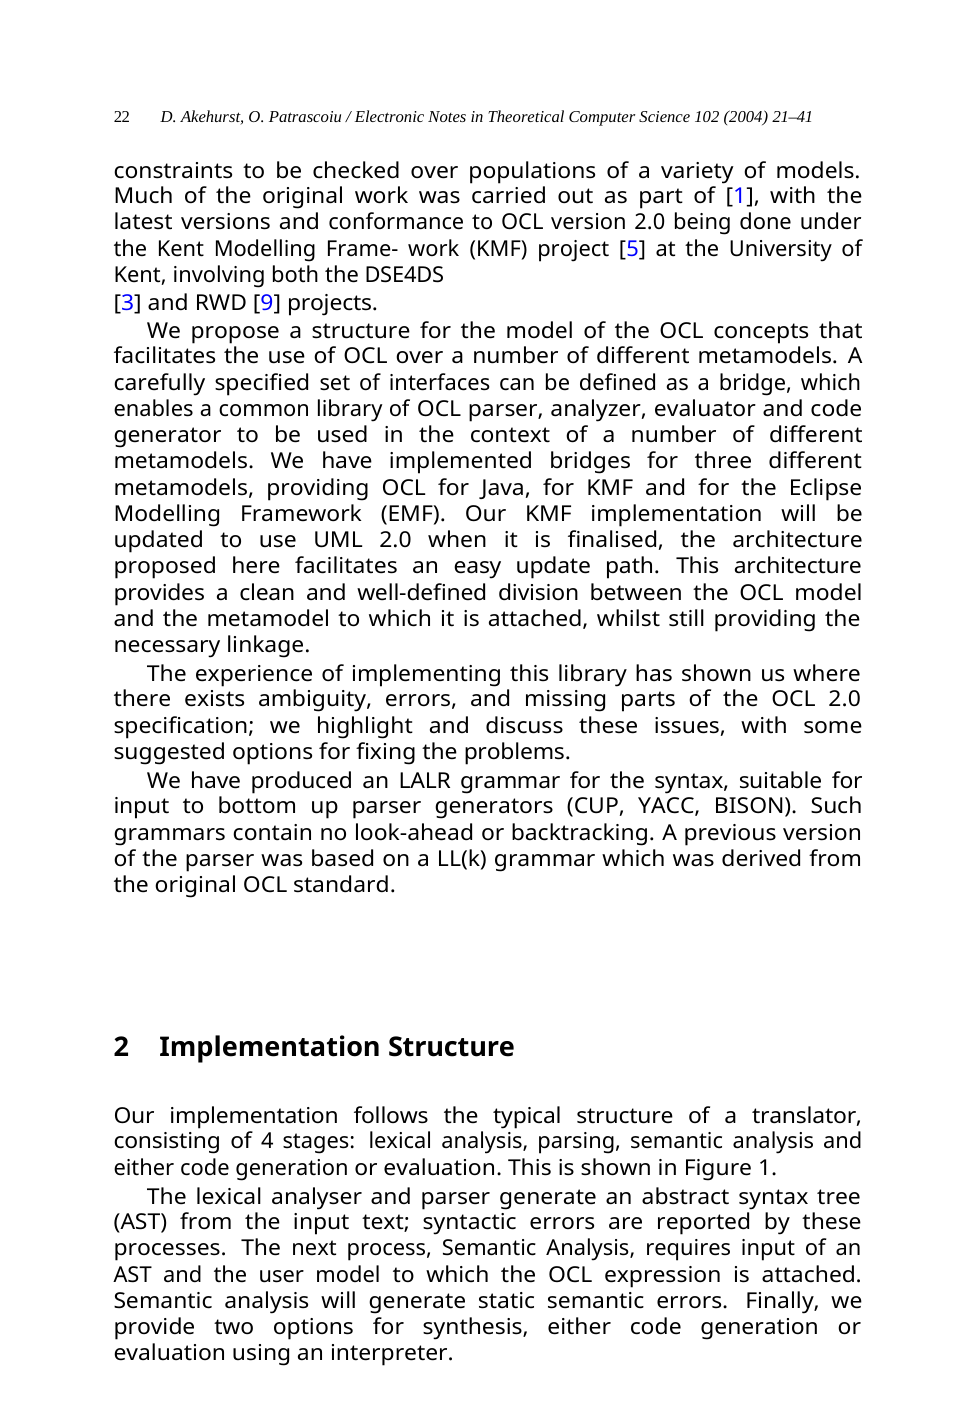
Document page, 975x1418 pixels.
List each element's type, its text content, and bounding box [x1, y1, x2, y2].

text [3] and RWD [9] projects. [113, 289, 885, 316]
text The lexical analyser and parser generate an abstract syntax tree (AST) from the input text; syntactic errors are reported by these processes. The next process, Semantic Analysis, requires input of an AST and the user model to which the OCL expression is attached. Semantic analysis will generate static semantic errors. Finally, we provide two options for synthesis, either code generation or evaluation using an interpreter. [113, 1183, 862, 1367]
text constraints to be checked over populations of a variety of models. Much of the original work was carried out as part of [1], with the latest versions and conformance to OCL version 2.0 being done under the Kent Modelling Frame- work (KMF) project [5] at the University of Kent, involving both the DSE4DS [113, 157, 862, 289]
text Our implementation follows the typical structure of a translator, consisting of 4 stages: lexical analysis, parsing, semantic analysis and either code generation or evaluation. This is shown in Figure 1. [113, 1103, 862, 1182]
text We have produced an LALR grammar for the syntax, suitable for input to bottom up parser generators (CUP, YACC, BISON). Such grammars contain no look-ahead or backtracking. A previous version of the parser was based on a LL(k) grammar which was derived from the original OCL standard. [113, 768, 862, 899]
text We propose a structure for the model of the OCL concepts that facilitates the use of OCL over a number of different metamodels. A carefully specified set of interfaces can be defined as a bridge, which enables a common library of OCL parser, analyzer, evaluator and code generator to be used in the context of a number of different metamodels. We have implemented bridges for three different metamodels, providing OCL for Java, for KMF and for the Eclipse Modelling Framework (EMF). Our KMF implementation will be updated to use UML 2.0 when it is finalised, the architecture proposed here facilitates an easy update path. This architecture provides a clean and well-defined division between the OCL model and the metamodel to which it is attached, whilst still providing the necessary linkage. [113, 318, 862, 659]
subtitle Implementation Structure [113, 1028, 885, 1065]
text The experience of implementing this library has shown us where there exists ambiguity, errors, and missing parts of the OCL 2.0 specification; we highlight and discuss these issues, with some suggested options for fixing the problems. [113, 661, 862, 766]
